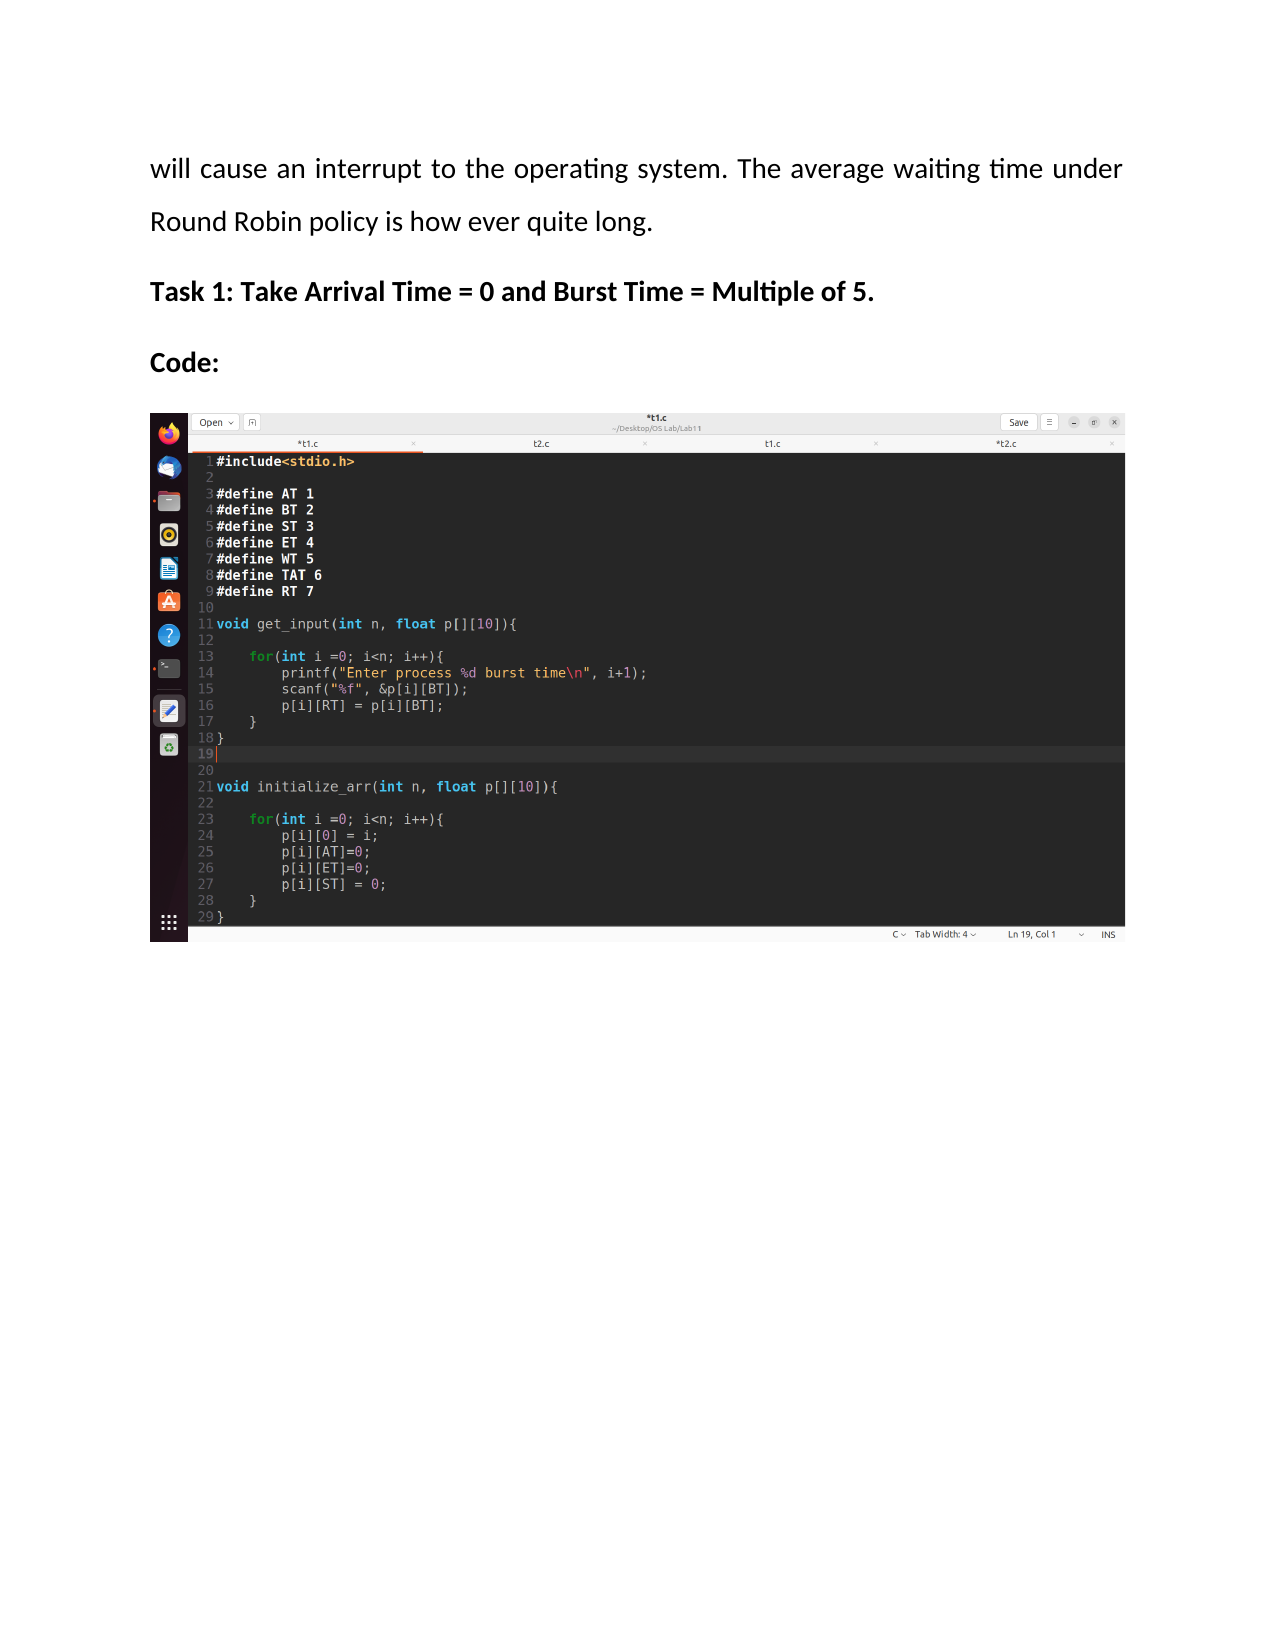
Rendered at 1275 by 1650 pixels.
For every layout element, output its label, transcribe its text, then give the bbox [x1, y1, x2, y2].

text Task 1: Take Arrival Time = 0 and Burst Time = Multiple of 5. [150, 273, 1125, 309]
text Code: [150, 344, 1125, 379]
picture [150, 413, 1125, 942]
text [150, 150, 1125, 239]
